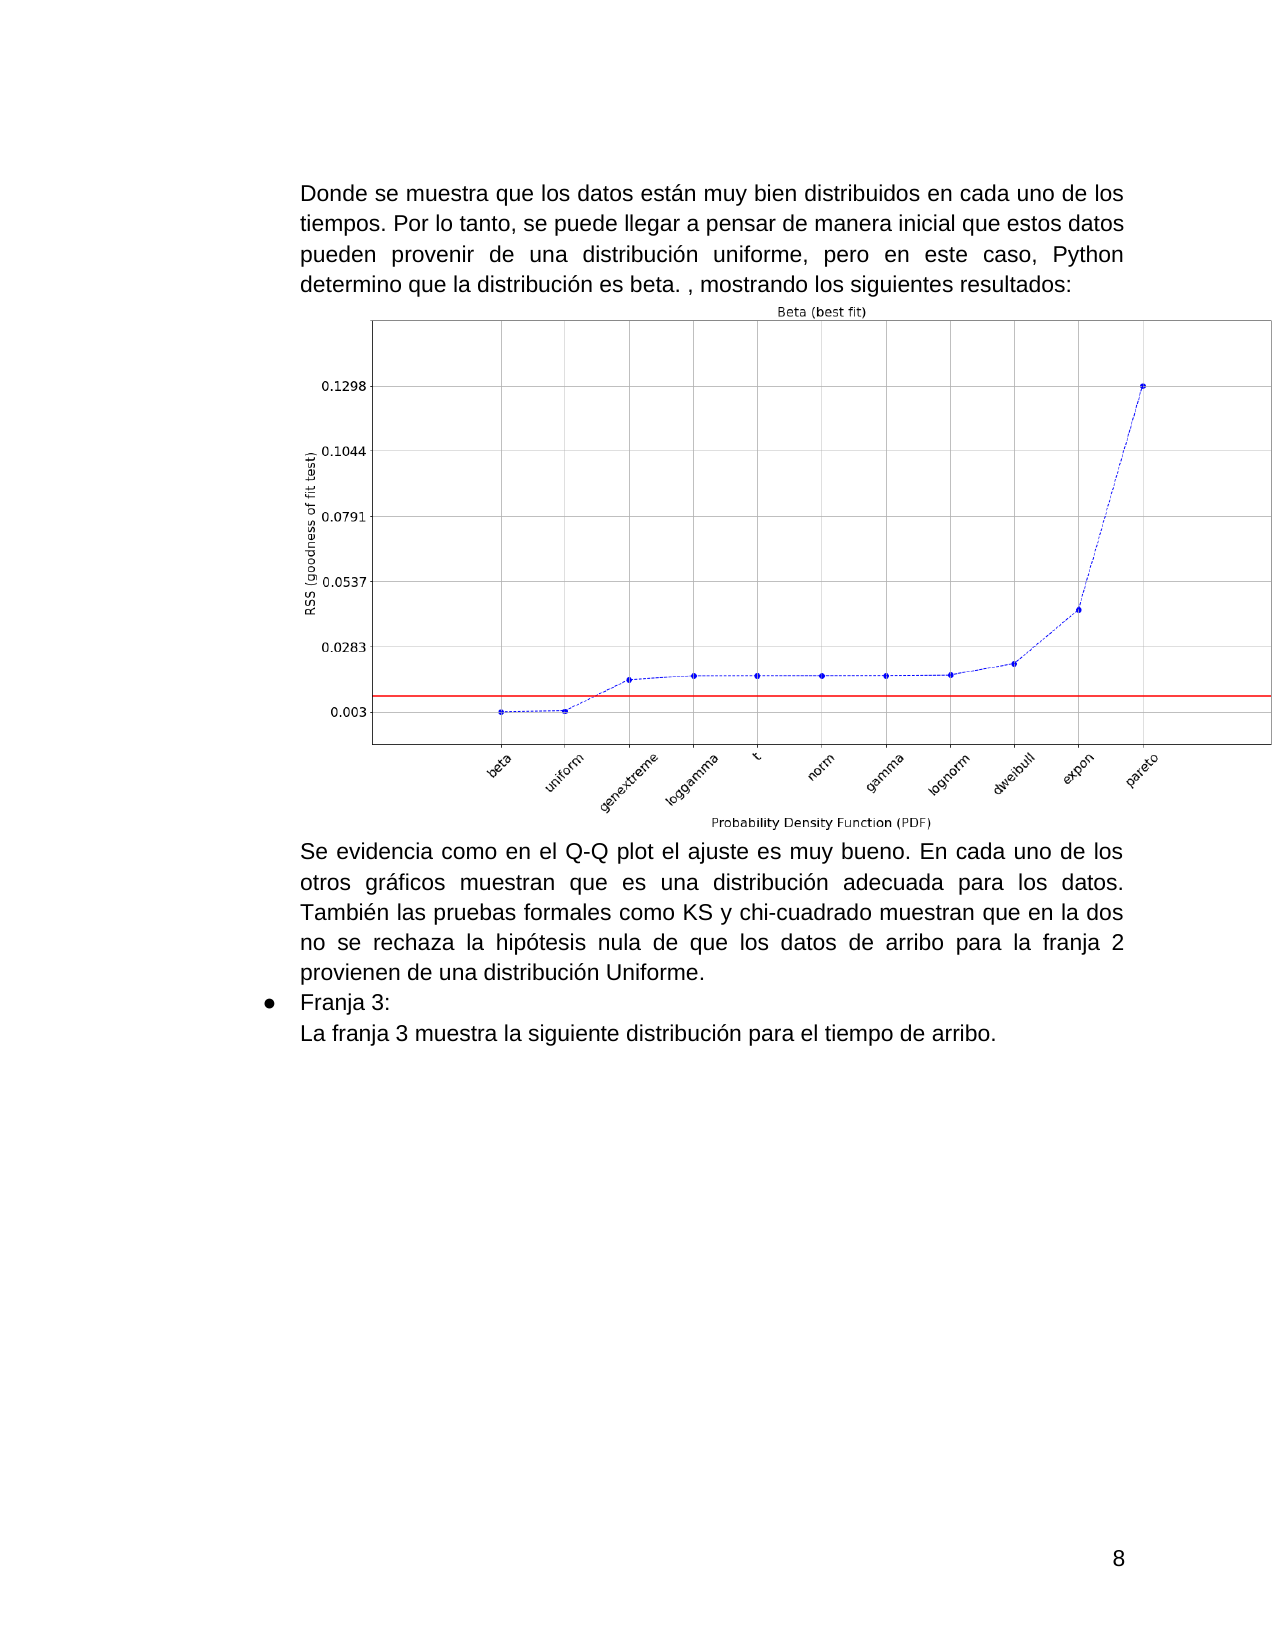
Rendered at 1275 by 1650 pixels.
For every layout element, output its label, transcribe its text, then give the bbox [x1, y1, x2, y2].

text Donde se muestra que los datos están muy bien distribuidos en cada uno de los tiempos. Por lo tanto, se puede llegar a pensar de manera inicial que estos datos pueden provenir de una distribución uniforme, pero en este caso, Python determino que la distribución es beta. , mostrando los siguientes resultados: [300, 180, 1125, 297]
picture [300, 301, 1275, 835]
text Se evidencia como en el Q-Q plot el ajuste es muy bueno. En cada uno de los otros gráficos muestran que es una distribución adecuada para los datos. También las pruebas formales como KS y chi-cuadrado muestran que en la dos no se rechaza la hipótesis nula de que los datos de arribo para la franja 2 provienen de una distribución Uniforme. [300, 838, 1125, 985]
text La franja 3 muestra la siguiente distribución para el tiempo de arribo. [300, 1019, 1125, 1046]
list Franja 3: [262, 989, 1125, 1016]
